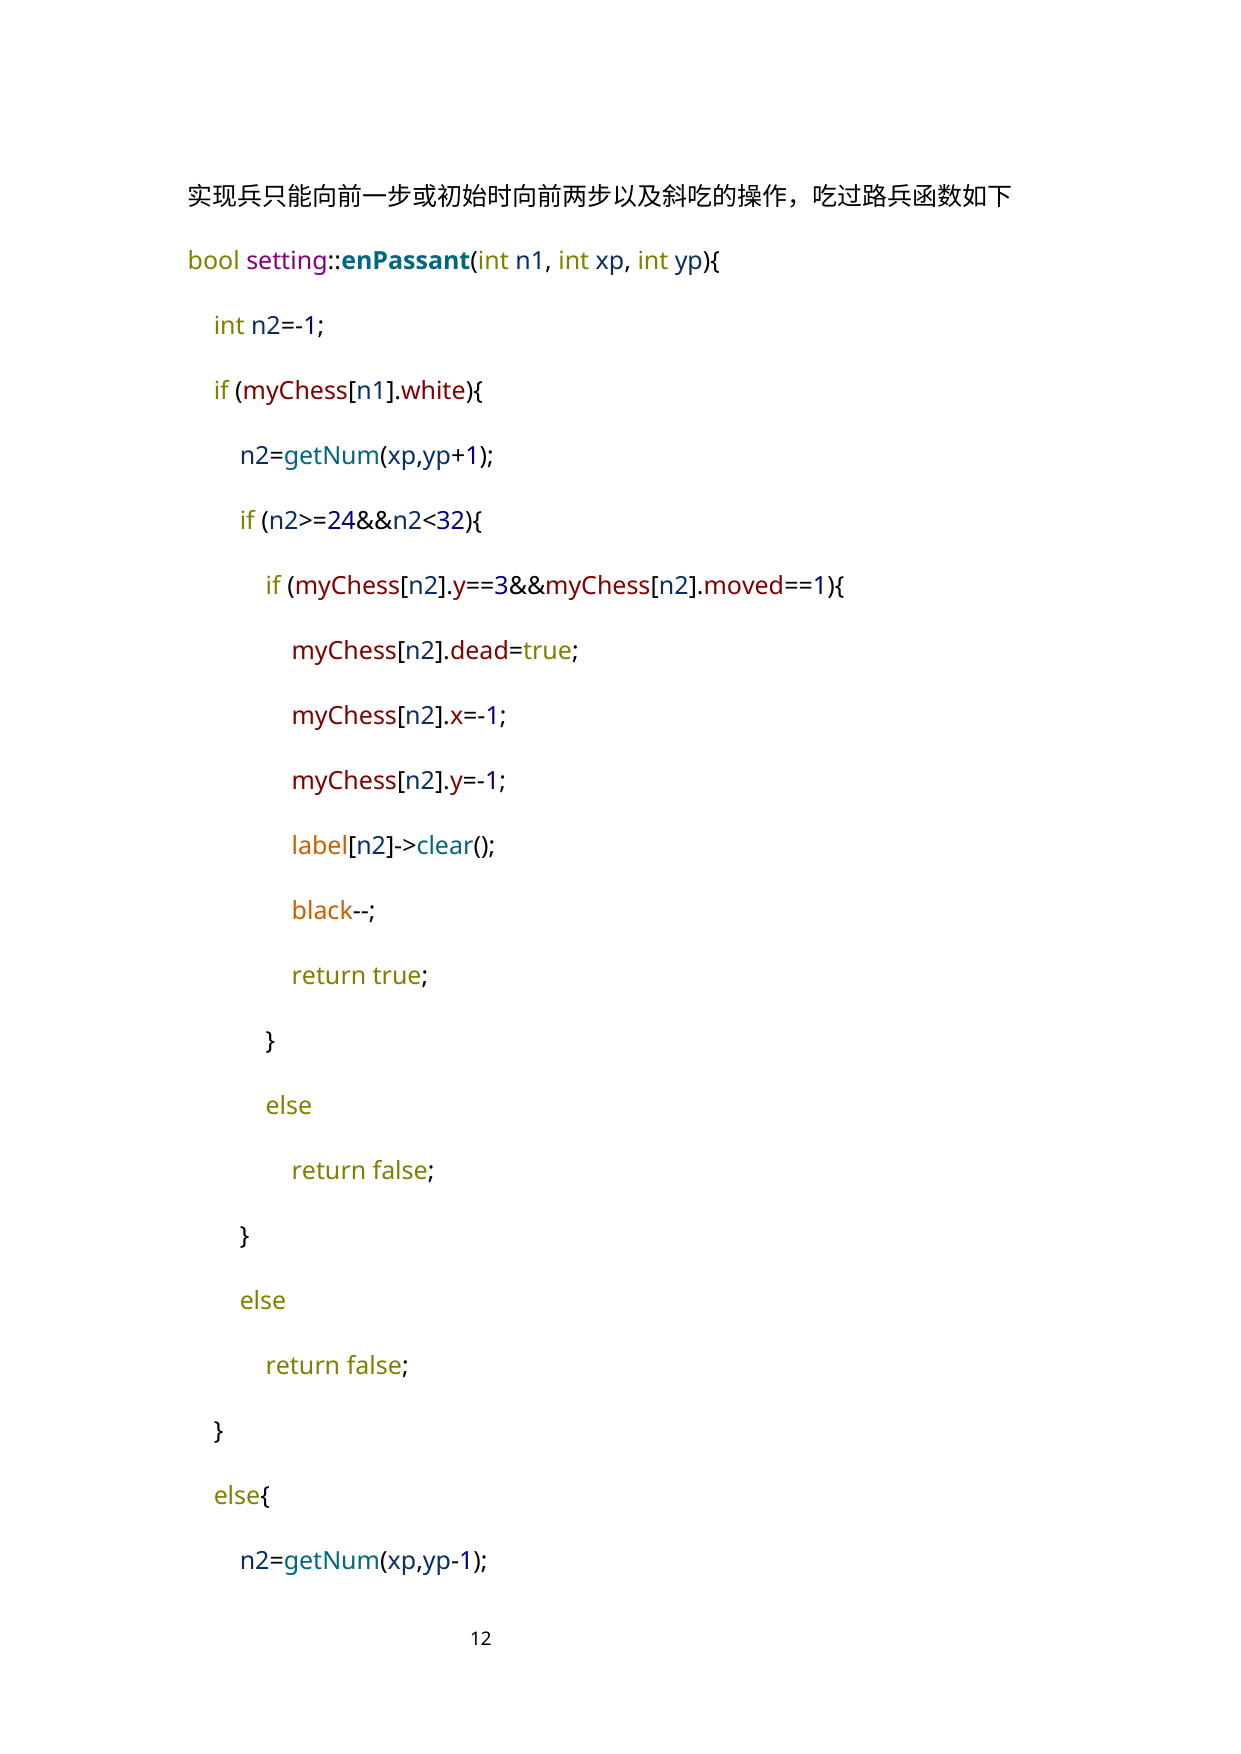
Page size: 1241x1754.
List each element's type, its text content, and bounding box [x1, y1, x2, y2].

text return true; [187, 942, 1053, 1007]
text else [187, 1072, 1053, 1137]
text } [187, 1007, 1053, 1072]
text black--; [187, 877, 1053, 942]
text if (n2>=24&&n2<32){ [187, 487, 1053, 552]
text label[n2]->clear(); [187, 812, 1053, 877]
text 实现兵只能向前一步或初始时向前两步以及斜吃的操作，吃过路兵函数如下bool setting::enPassant(int n1, int xp, int yp){ [187, 162, 1053, 292]
text if (myChess[n2].y==3&&myChess[n2].moved==1){ [187, 552, 1053, 617]
text else{ [187, 1462, 1053, 1527]
text else [187, 1267, 1053, 1332]
text return false; [187, 1332, 1053, 1397]
text n2=getNum(xp,yp+1); [187, 422, 1053, 487]
text myChess[n2].y=-1; [187, 747, 1053, 812]
text } [187, 1202, 1053, 1267]
text n2=getNum(xp,yp-1); [187, 1527, 1053, 1592]
text myChess[n2].dead=true; [187, 617, 1053, 682]
text myChess[n2].x=-1; [187, 682, 1053, 747]
text if (myChess[n1].white){ [187, 357, 1053, 422]
text return false; [187, 1137, 1053, 1202]
text } [187, 1397, 1053, 1462]
text int n2=-1; [187, 292, 1053, 357]
